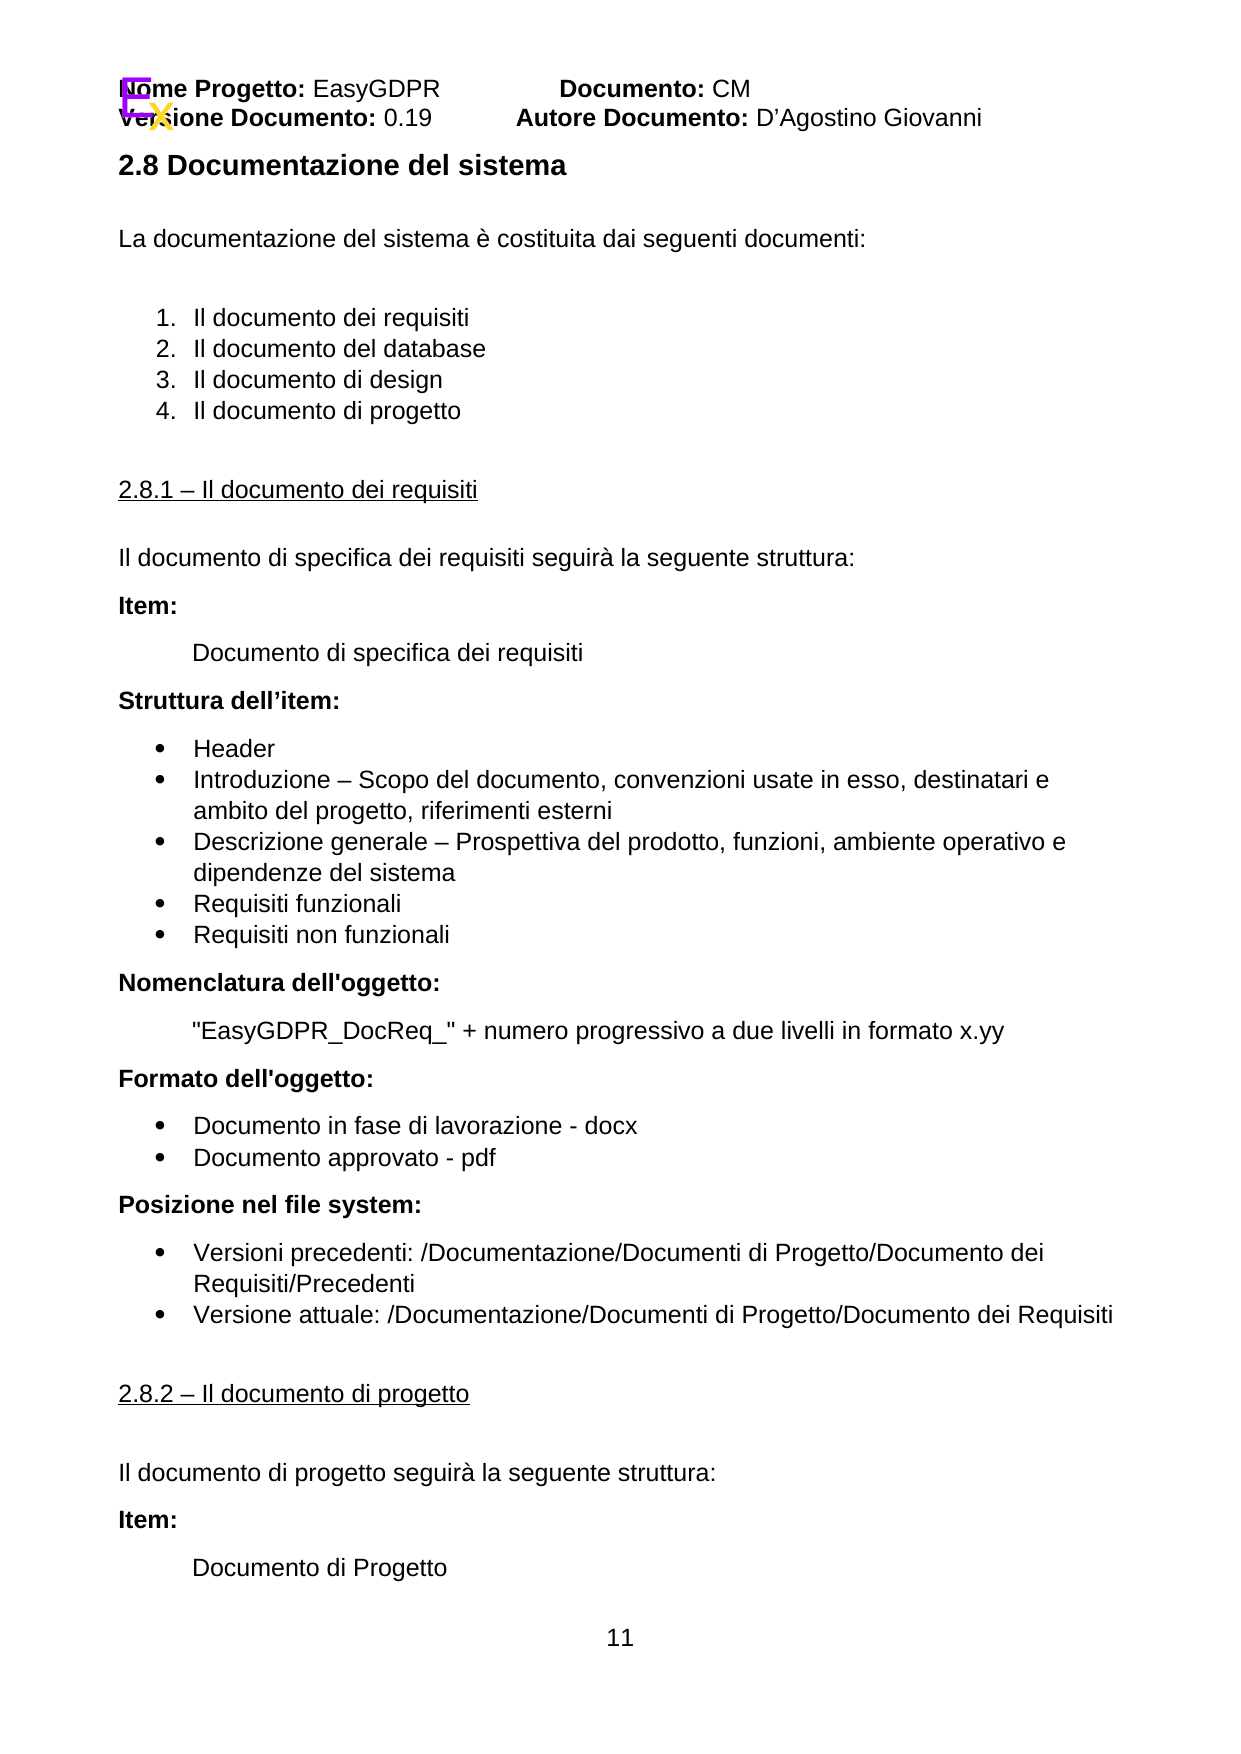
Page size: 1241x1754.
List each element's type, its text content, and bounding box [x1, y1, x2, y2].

list Il documento di design [156, 365, 1122, 394]
text "EasyGDPR_DocReq_" + numero progressivo a due livelli in formato x.yy [118, 1016, 1122, 1045]
list Il documento di progetto [156, 396, 1122, 456]
subtitle 2.8 Documentazione del sistema [118, 148, 1122, 181]
list Versioni precedenti: /Documentazione/Documenti di Progetto/Documento dei Requisiti/Precedenti [156, 1238, 1122, 1298]
list Versione attuale: /Documentazione/Documenti di Progetto/Documento dei Requisiti [156, 1300, 1122, 1360]
text Formato dell'oggetto: [118, 1064, 1122, 1092]
text Nomenclatura dell'oggetto: [118, 968, 1122, 997]
subtitle 2.8.2 – Il documento di progetto [118, 1379, 1122, 1408]
text Item: [118, 1506, 1122, 1534]
list Requisiti non funzionali [156, 920, 1122, 949]
list Header [156, 734, 1122, 763]
text La documentazione del sistema è costituita dai seguenti documenti: [118, 224, 1122, 284]
text Il documento di progetto seguirà la seguente struttura: [118, 1458, 1122, 1487]
text Struttura dell’item: [118, 686, 1122, 715]
list Documento approvato - pdf [156, 1142, 1122, 1171]
list Requisiti funzionali [156, 889, 1122, 918]
list Introduzione – Scopo del documento, convenzioni usate in esso, destinatari e ambito del progetto, riferimenti esterni [156, 765, 1122, 825]
picture [117, 73, 174, 131]
list Il documento del database [156, 334, 1122, 363]
text Documento di specifica dei requisiti [118, 638, 1122, 667]
list Documento in fase di lavorazione - docx [156, 1111, 1122, 1140]
text Documento di Progetto [118, 1553, 1122, 1582]
list Descrizione generale – Prospettiva del prodotto, funzioni, ambiente operativo e dipendenze del sistema [156, 827, 1122, 887]
text Il documento di specifica dei requisiti seguirà la seguente struttura: [118, 543, 1122, 572]
text Item: [118, 591, 1122, 619]
text Posizione nel file system: [118, 1190, 1122, 1219]
subtitle 2.8.1 – Il documento dei requisiti [118, 475, 1122, 540]
list Il documento dei requisiti [156, 303, 1122, 332]
